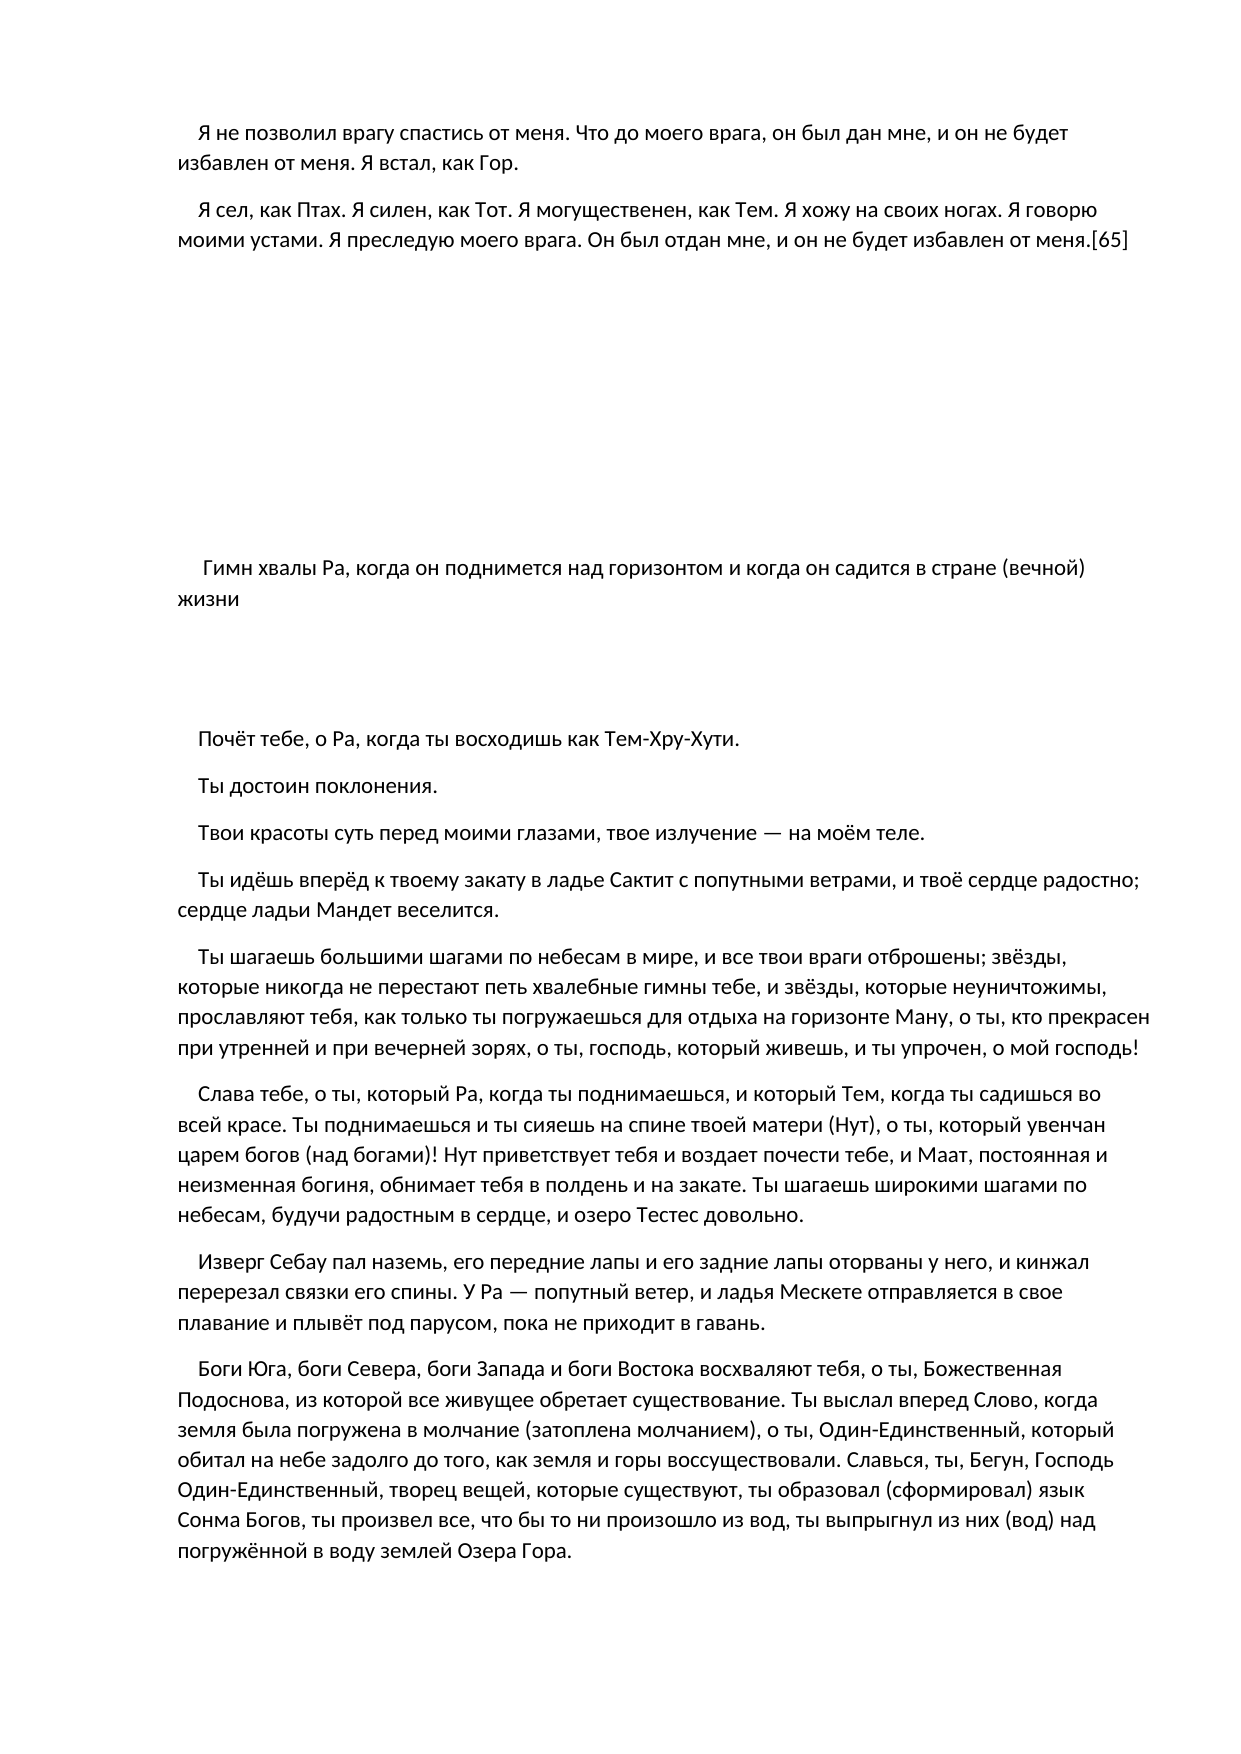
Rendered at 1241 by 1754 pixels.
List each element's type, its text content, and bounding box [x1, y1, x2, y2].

text Ты достоин поклонения. [177, 771, 1152, 799]
text Твои красоты суть перед моими глазами, твое излучение — на моём теле. [177, 818, 1152, 846]
text Слава тебе, о ты, который Ра, когда ты поднимаешься, и который Тем, когда ты садишься во всей красе. Ты поднимаешься и ты сияешь на спине твоей матери (Нут), о ты, который увенчан царем богов (над богами)! Нут приветствует тебя и воздает почести тебе, и Маат, постоянная и неизменная богиня, обнимает тебя в полдень и на закате. Ты шагаешь широкими шагами по небесам, будучи радостным в сердце, и озеро Тестес довольно. [177, 1079, 1152, 1228]
text Я не позволил врагу спастись от меня. Что до моего врага, он был дан мне, и он не будет избавлен от меня. Я встал, как Гор. [177, 118, 1152, 176]
text Изверг Себау пал наземь, его передние лапы и его задние лапы оторваны у него, и кинжал перерезал связки его спины. У Ра — попутный ветер, и ладья Мескете отправляется в свое плавание и плывёт под парусом, пока не приходит в гавань. [177, 1247, 1152, 1336]
text Ты шагаешь большими шагами по небесам в мире, и все твои враги отброшены; звёзды, которые никогда не перестают петь хвалебные гимны тебе, и звёзды, которые неуничтожимы, прославляют тебя, как только ты погружаешься для отдыха на горизонте Ману, о ты, кто прекрасен при утренней и при вечерней зорях, о ты, господь, который живешь, и ты упрочен, о мой господь! [177, 942, 1152, 1061]
text Ты идёшь вперёд к твоему закату в ладье Сактит с попутными ветрами, и твоё сердце радостно; сердце ладьи Мандет веселится. [177, 865, 1152, 923]
text Я сел, как Птах. Я силен, как Тот. Я могущественен, как Тем. Я хожу на своих ногах. Я говорю моими устами. Я преследую моего врага. Он был отдан мне, и он не будет избавлен от меня.[65] [177, 195, 1152, 253]
text Почёт тебе, о Ра, когда ты восходишь как Тем-Хру-Хути. [177, 724, 1152, 752]
text Боги Юга, боги Севера, боги Запада и боги Востока восхваляют тебя, о ты, Божественная Подоснова, из которой все живущее обретает существование. Ты выслал вперед Слово, когда земля была погружена в молчание (затоплена молчанием), о ты, Один-Единственный, который обитал на небе задолго до того, как земля и горы воссуществовали. Славься, ты, Бегун, Господь Один-Единственный, творец вещей, которые существуют, ты образовал (сформировал) язык Сонма Богов, ты произвел все, что бы то ни произошло из вод, ты выпрыгнул из них (вод) над погружённой в воду землей Озера Гора. [177, 1354, 1152, 1564]
text Гимн хвалы Ра, когда он поднимется над горизонтом и когда он садится в стране (вечной) жизни [177, 553, 1152, 612]
